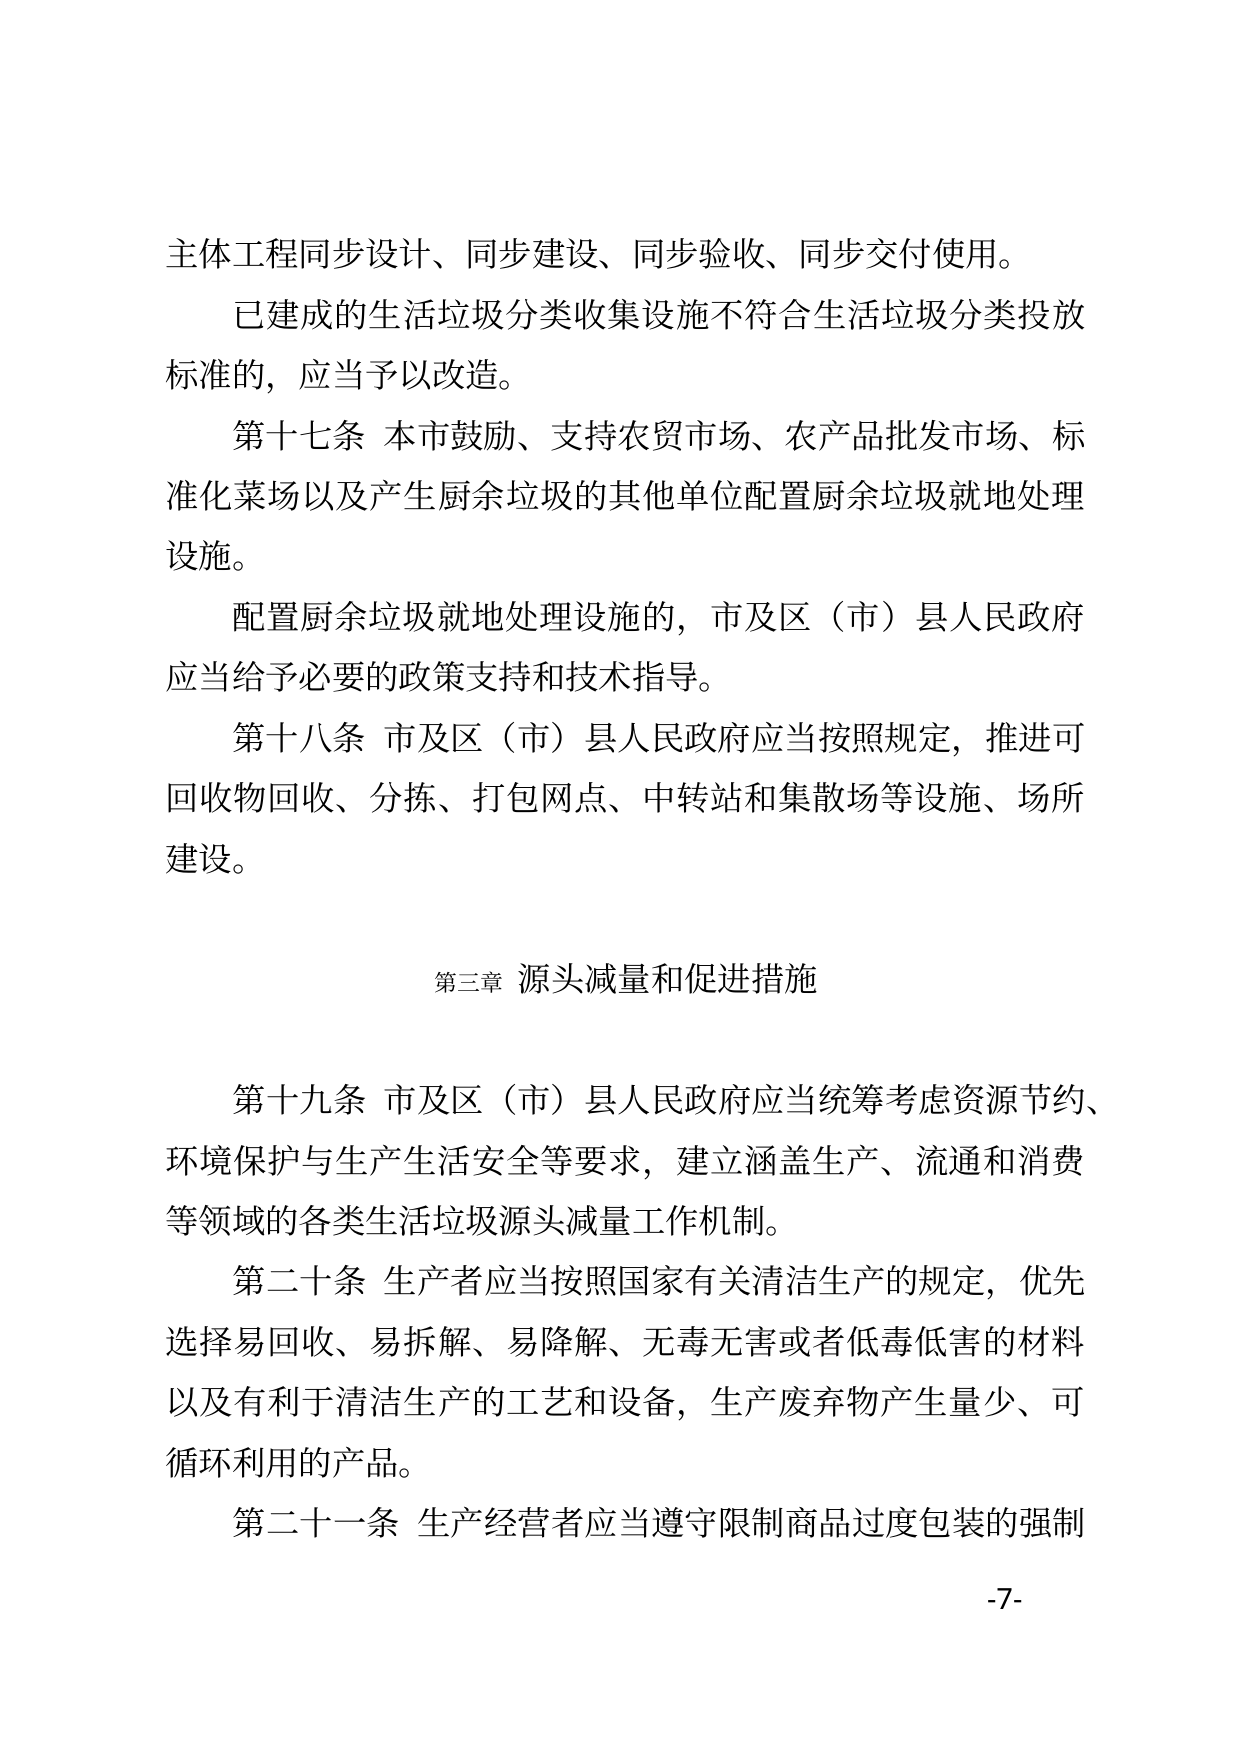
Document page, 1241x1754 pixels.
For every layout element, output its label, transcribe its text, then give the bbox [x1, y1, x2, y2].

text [165, 1487, 1087, 1548]
text 第十九条 市及区（市）县人民政府应当统筹考虑资源节约、环境保护与生产生活安全等要求，建立涵盖生产、流通和消费等领域的各类生活垃圾源头减量工作机制。 [165, 1064, 1087, 1246]
text 已建成的生活垃圾分类收集设施不符合生活垃圾分类投放标准的，应当予以改造。 [165, 279, 1087, 400]
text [165, 218, 1087, 279]
text 第十八条 市及区（市）县人民政府应当按照规定，推进可回收物回收、分拣、打包网点、中转站和集散场等设施、场所建设。 [165, 702, 1087, 883]
list 源头减量和促进措施 [165, 943, 1087, 1004]
text 第十七条 本市鼓励、支持农贸市场、农产品批发市场、标准化菜场以及产生厨余垃圾的其他单位配置厨余垃圾就地处理设施。 [165, 400, 1087, 581]
text 第二十条 生产者应当按照国家有关清洁生产的规定，优先选择易回收、易拆解、易降解、无毒无害或者低毒低害的材料以及有利于清洁生产的工艺和设备，生产废弃物产生量少、可循环利用的产品。 [165, 1246, 1087, 1487]
text 配置厨余垃圾就地处理设施的，市及区（市）县人民政府应当给予必要的政策支持和技术指导。 [165, 581, 1087, 702]
